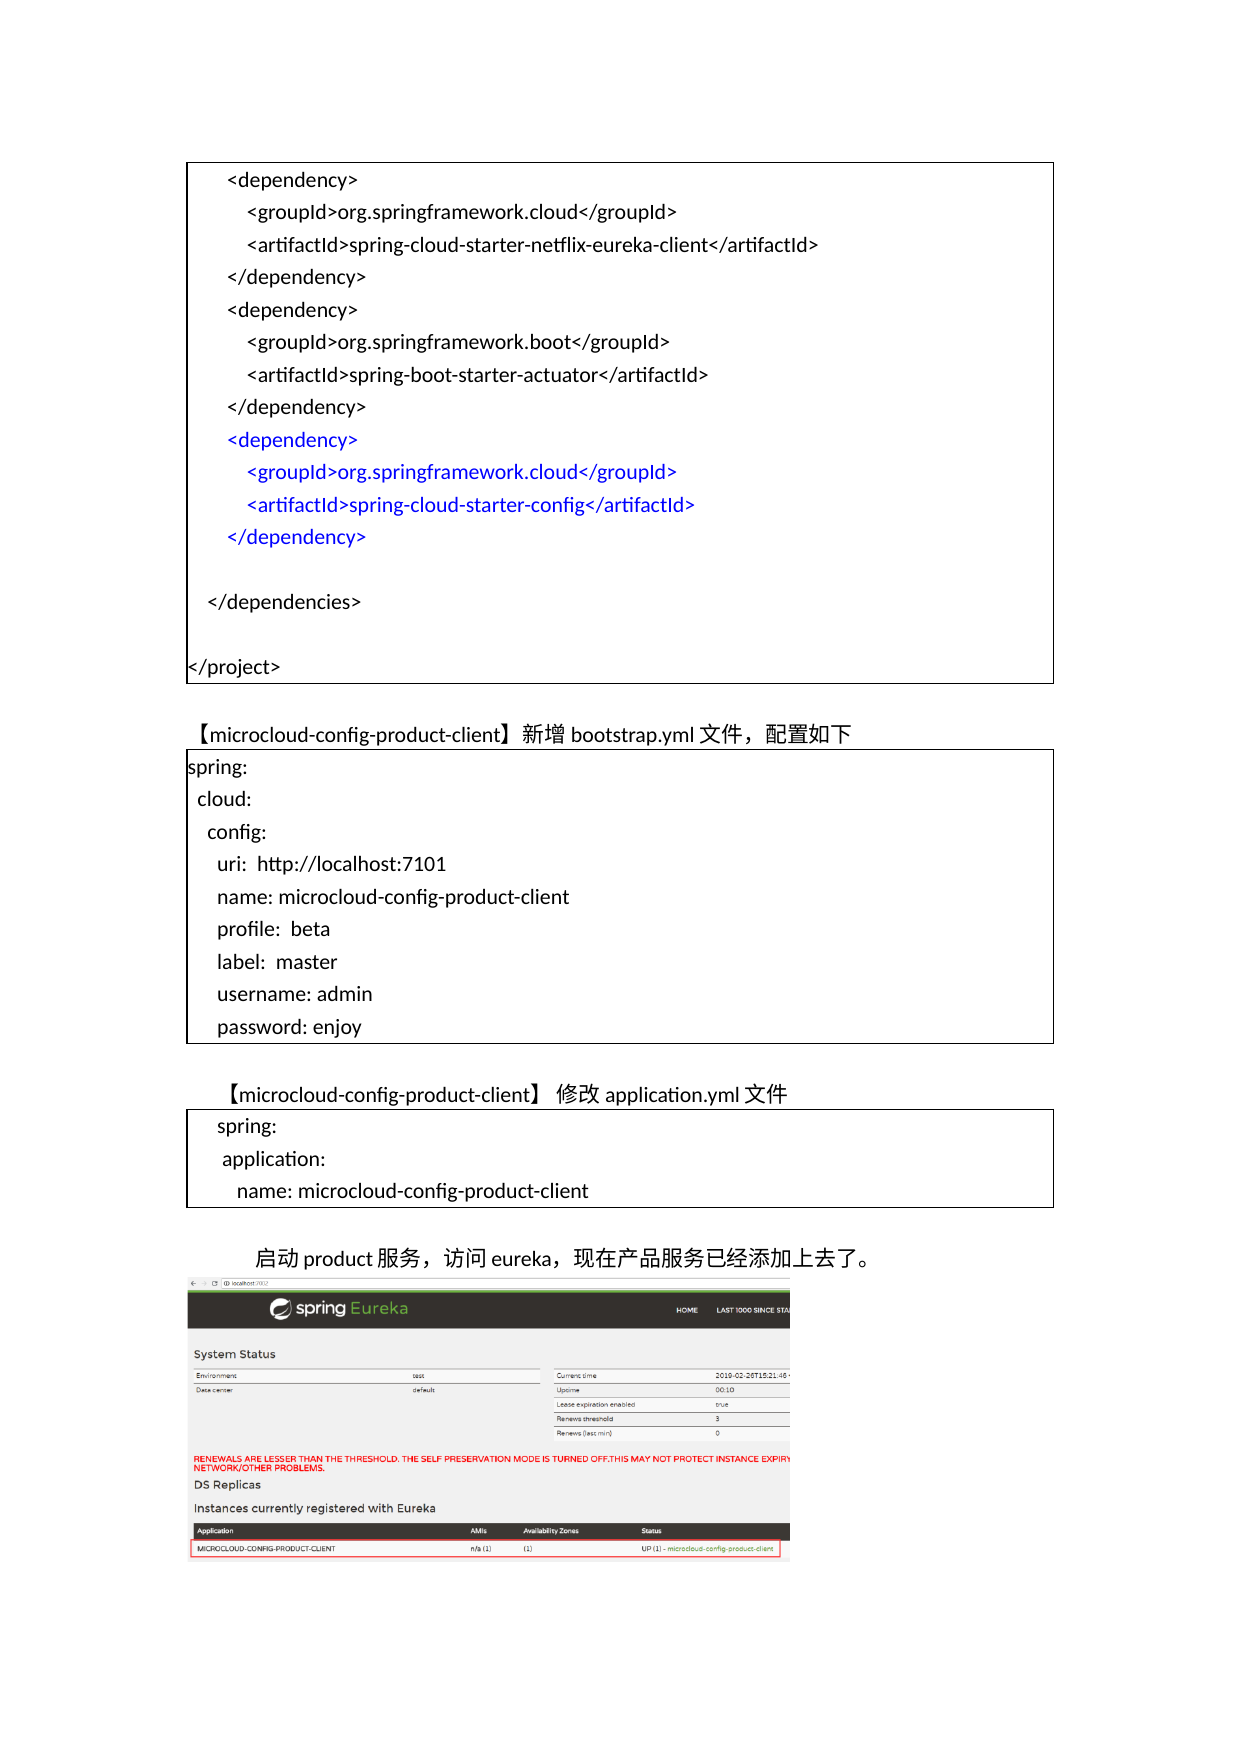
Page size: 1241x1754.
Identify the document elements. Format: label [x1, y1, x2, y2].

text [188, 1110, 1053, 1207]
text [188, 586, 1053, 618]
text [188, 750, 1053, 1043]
picture [187, 1277, 790, 1562]
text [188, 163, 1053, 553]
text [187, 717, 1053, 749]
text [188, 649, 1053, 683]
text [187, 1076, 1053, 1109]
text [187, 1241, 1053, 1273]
